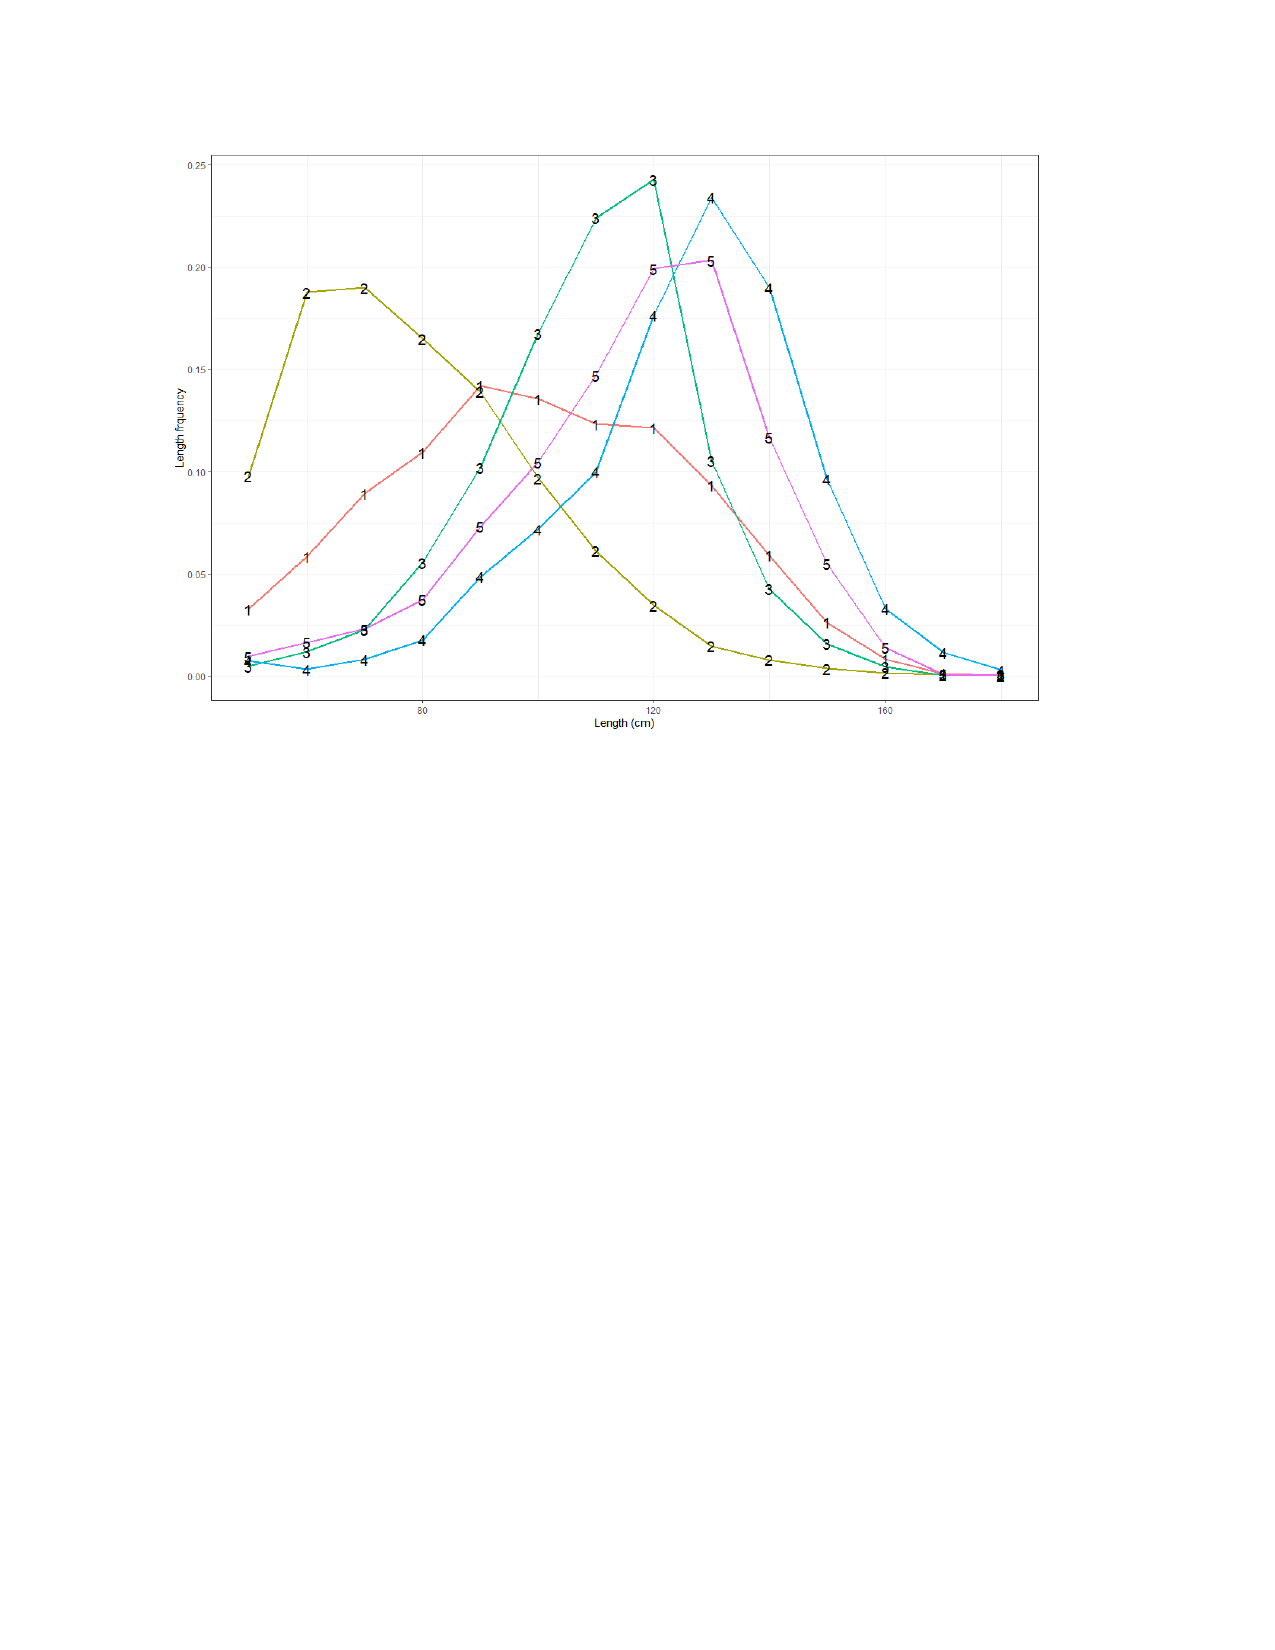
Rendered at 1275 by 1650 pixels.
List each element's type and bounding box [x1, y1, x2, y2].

picture [168, 150, 1044, 734]
